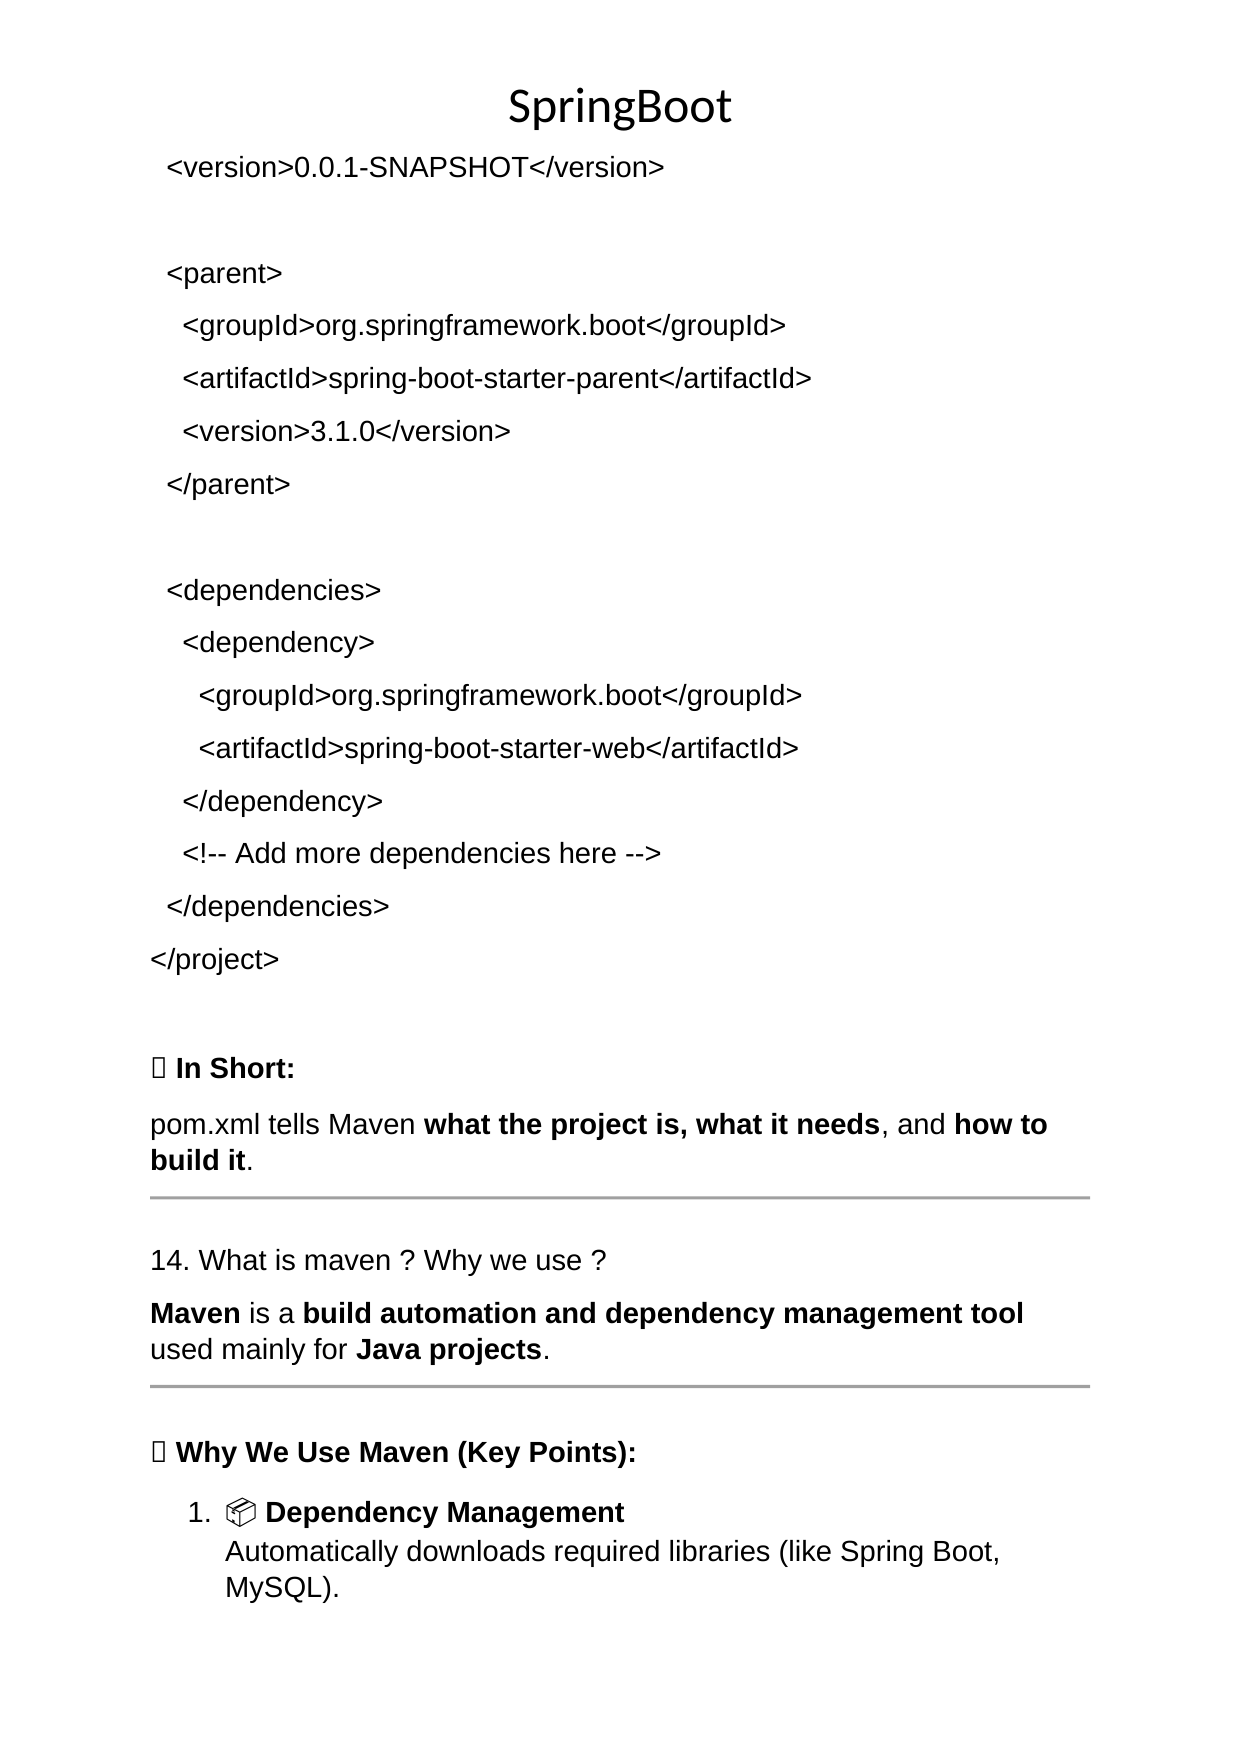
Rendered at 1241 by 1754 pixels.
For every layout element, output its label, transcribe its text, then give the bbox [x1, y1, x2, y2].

text ✅ Why We Use Maven (Key Points): [150, 1432, 1090, 1471]
text 14. What is maven ? Why we use ? [150, 1243, 1090, 1277]
text </project> [150, 942, 1090, 976]
text </dependencies> [150, 889, 1090, 923]
text <artifactId>spring-boot-starter-web</artifactId> [150, 731, 1090, 764]
text <dependencies> [150, 572, 1090, 606]
text <!-- Add more dependencies here --> [150, 837, 1090, 870]
text pom.xml tells Maven what the project is, what it needs, and how to build it. [150, 1107, 1090, 1177]
text <version>3.1.0</version> [150, 414, 1090, 448]
text <groupId>org.springframework.boot</groupId> [150, 308, 1090, 342]
text </parent> [150, 467, 1090, 500]
text ✅ In Short: [150, 1048, 1090, 1087]
text <version>0.0.1-SNAPSHOT</version> [150, 150, 1090, 183]
text <artifactId>spring-boot-starter-parent</artifactId> [150, 361, 1090, 395]
text </dependency> [150, 784, 1090, 817]
text <groupId>org.springframework.boot</groupId> [150, 678, 1090, 712]
text Maven is a build automation and dependency management tool used mainly for Java projects. [150, 1296, 1090, 1366]
text <dependency> [150, 625, 1090, 659]
text <parent> [150, 256, 1090, 289]
list 📦 Dependency Management Automatically downloads required libraries (like Spring Boot, MySQL). [187, 1491, 1090, 1603]
